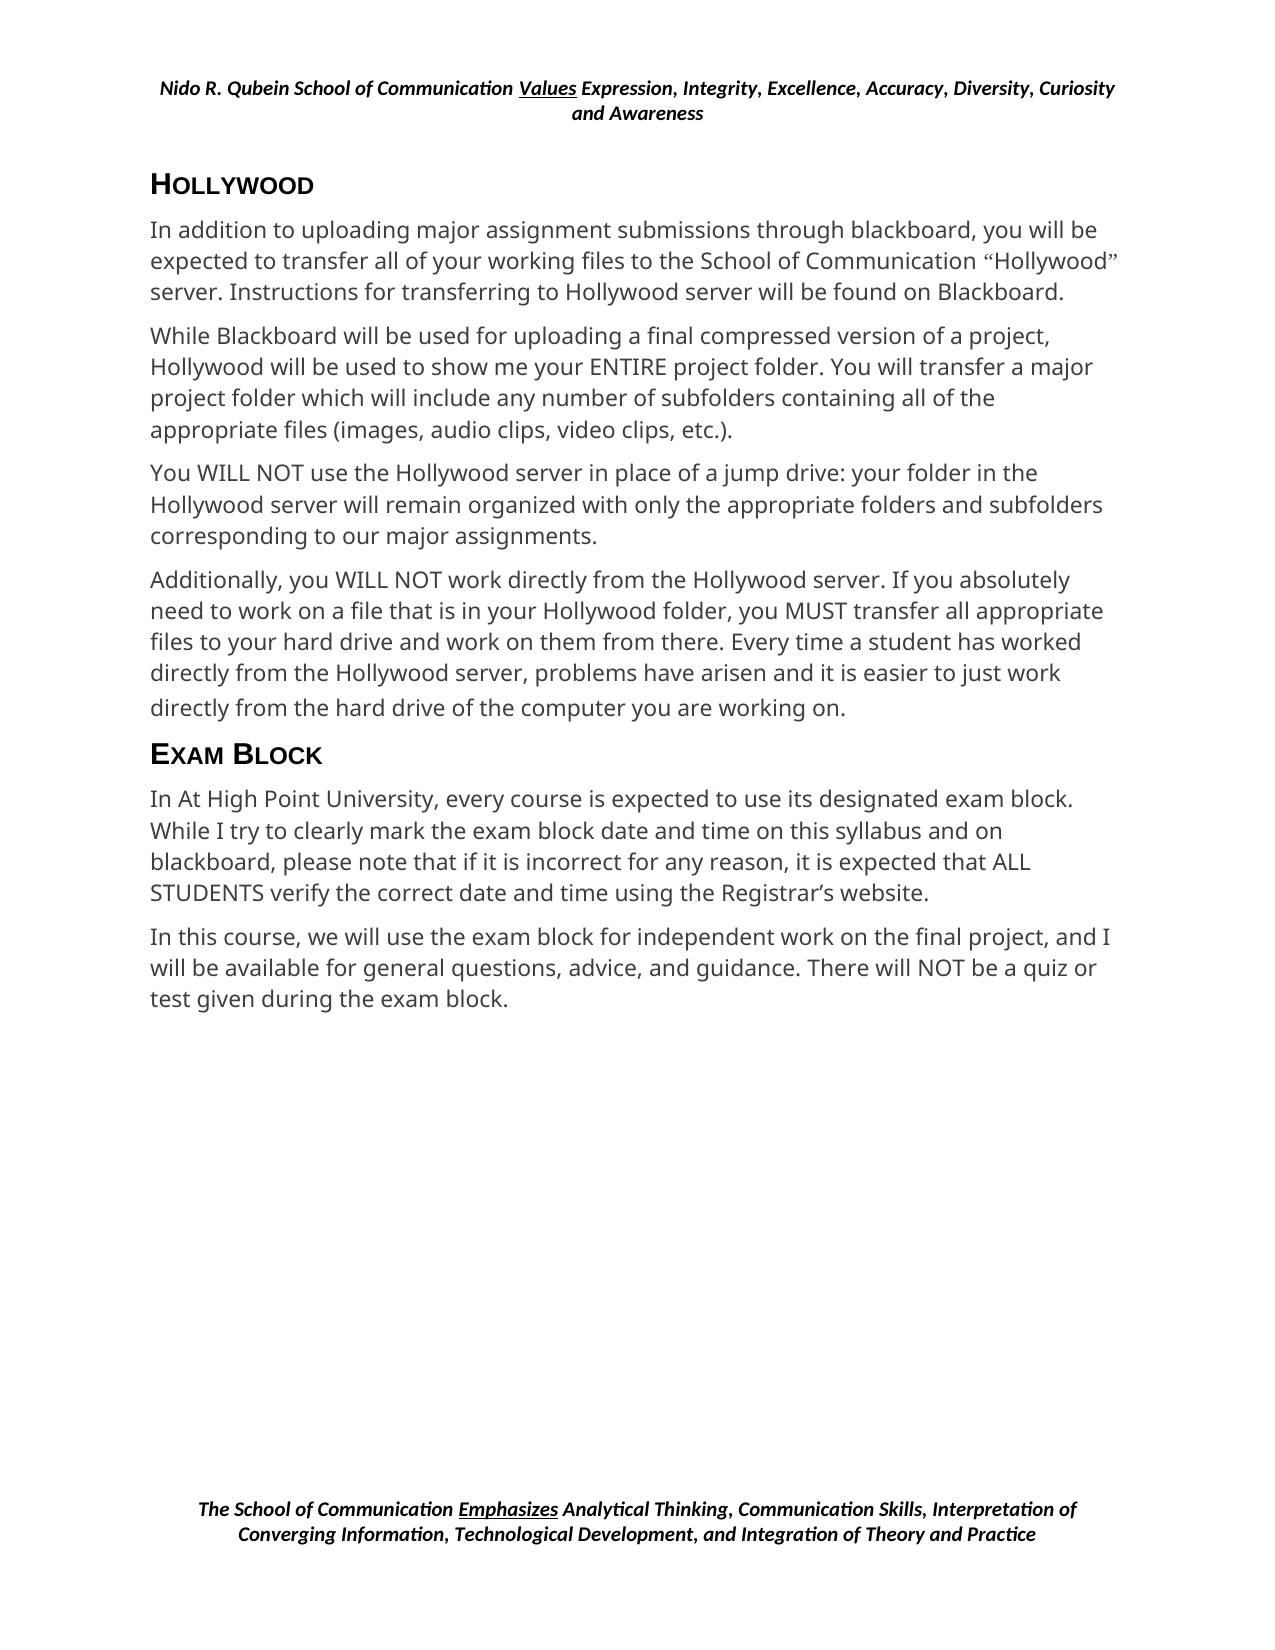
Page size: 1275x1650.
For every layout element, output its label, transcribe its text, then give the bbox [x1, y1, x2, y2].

text In this course, we will use the exam block for independent work on the final project, and I will be available for general questions, advice, and guidance. There will NOT be a quiz or test given during the exam block. [150, 921, 1125, 1015]
text Additionally, you WILL NOT work directly from the Hollywood server. If you absolutely need to work on a file that is in your Hollywood folder, you MUST transfer all appropriate files to your hard drive and work on them from there. Every time a student has worked directly from the Hollywood server, problems have arisen and it is easier to just work directly from the hard drive of the computer you are working on. [150, 564, 1125, 724]
text You WILL NOT use the Hollywood server in place of a jump drive: your folder in the Hollywood server will remain organized with only the appropriate folders and subfolders corresponding to our major assignments. [150, 457, 1125, 551]
text Exam Block [150, 736, 1125, 771]
text In At High Point University, every course is expected to use its designated exam block. While I try to clearly mark the exam block date and time on this syllabus and on blackboard, please note that if it is incorrect for any reason, it is expected that ALL STUDENTS verify the correct date and time using the Registrar’s website. [150, 783, 1125, 908]
text While Blackboard will be used for uploading a final compressed version of a project, Hollywood will be used to show me your ENTIRE project folder. You will transfer a major project folder which will include any number of subfolders containing all of the appropriate files (images, audio clips, video clips, etc.). [150, 320, 1125, 445]
text Hollywood [150, 166, 1125, 201]
text In addition to uploading major assignment submissions through blackboard, you will be expected to transfer all of your working files to the School of Communication “Hollywood” server. Instructions for transferring to Hollywood server will be found on Blackboard. [150, 214, 1125, 307]
